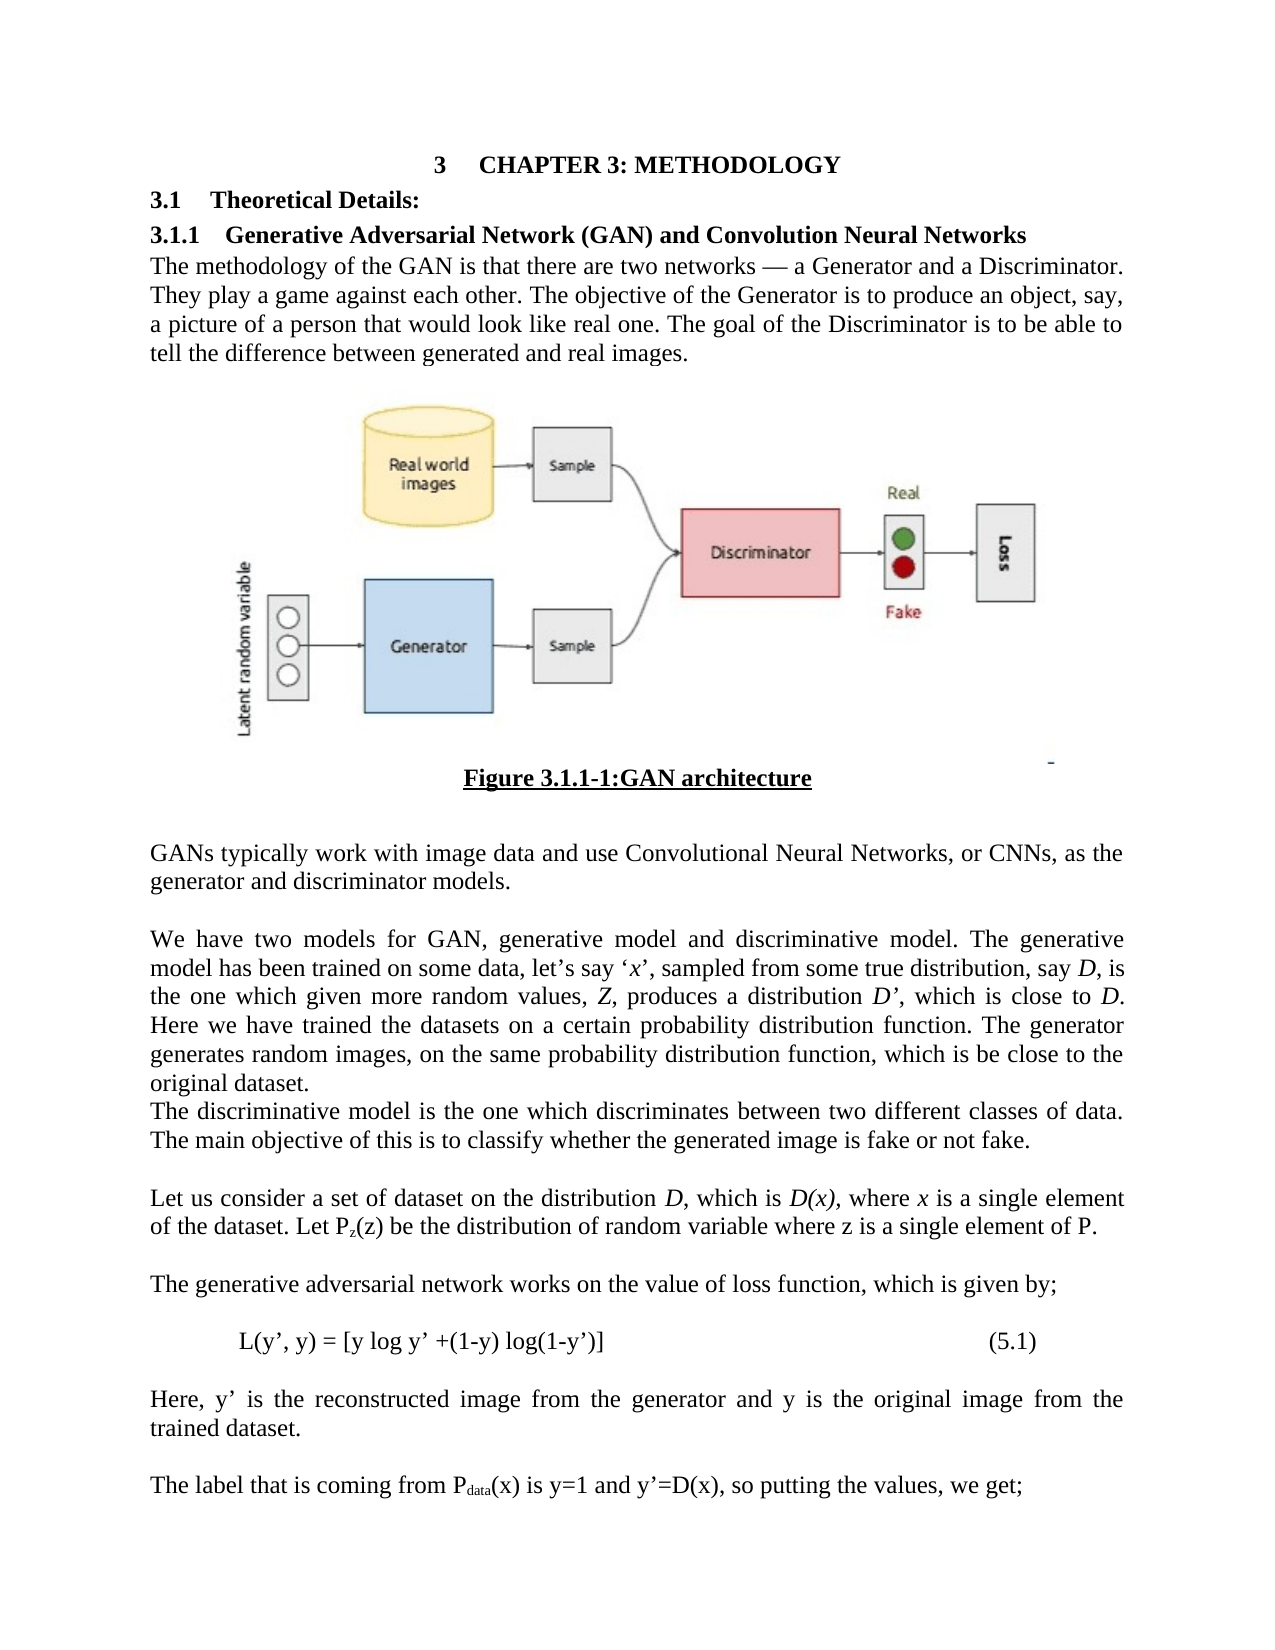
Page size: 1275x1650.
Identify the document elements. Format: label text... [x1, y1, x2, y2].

subtitle CHAPTER 3: METHODOLOGY [150, 150, 1125, 179]
text The label that is coming from Pdata(x) is y=1 and y’=D(x), so putting the values, we get; [150, 1470, 1125, 1499]
text Let us consider a set of dataset on the distribution D, which is D(x), where x is a single element of the dataset. Let Pz(z) be the distribution of random variable where z is a single element of P. [150, 1183, 1125, 1240]
text The methodology of the GAN is that there are two networks — a Generator and a Discriminator. They play a game against each other. The objective of the Generator is to produce an object, say, a picture of a person that would look like real one. The goal of the Discriminator is to be able to tell the difference between generated and real images. [150, 251, 1125, 366]
text GANs typically work with image data and use Convolutional Neural Networks, or CNNs, as the generator and discriminator models. [150, 838, 1125, 895]
subtitle Generative Adversarial Network (GAN) and Convolution Neural Networks [150, 220, 1125, 249]
subtitle Theoretical Details: [150, 185, 1125, 214]
text The generative adversarial network works on the value of loss function, which is given by; [150, 1269, 1125, 1298]
text The discriminative model is the one which discriminates between two different classes of data. The main objective of this is to classify whether the generated image is fake or not fake. [150, 1096, 1125, 1154]
picture [219, 366, 1056, 764]
text Here, y’ is the reconstructed image from the generator and y is the original image from the trained dataset. [150, 1384, 1125, 1441]
text We have two models for GAN, generative model and discriminative model. The generative model has been trained on some data, let’s say ‘x’, sampled from some true distribution, say D, is the one which given more random values, Z, produces a distribution D’, which is close to D. Here we have trained the datasets on a certain probability distribution function. The generator generates random images, on the same probability distribution function, which is be close to the original dataset. [150, 924, 1125, 1096]
text L(y’, y) = [y log y’ +(1-y) log(1-y’)] (5.1) [150, 1326, 1125, 1355]
